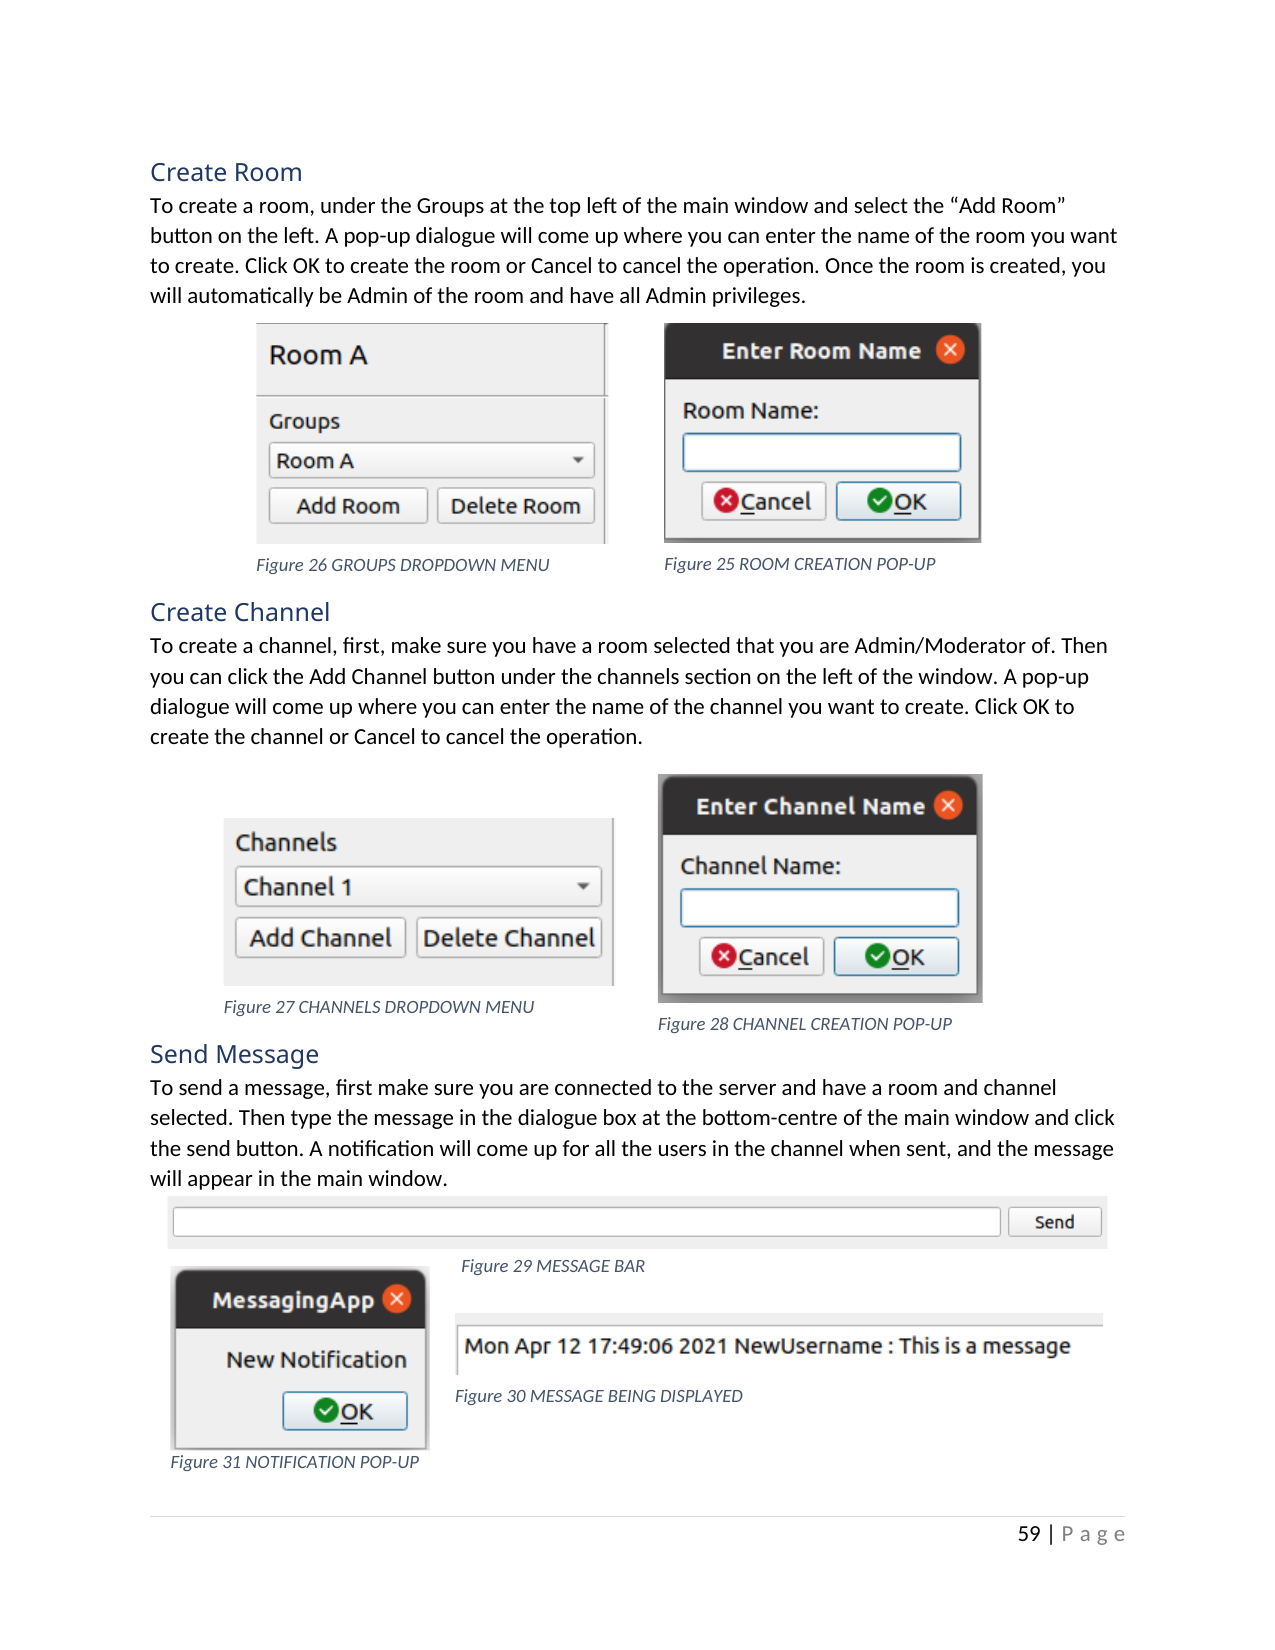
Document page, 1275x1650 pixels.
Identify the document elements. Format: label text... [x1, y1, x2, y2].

subtitle Create Room [150, 154, 1125, 188]
picture [170, 1266, 430, 1450]
text To send a message, first make sure you are connected to the server and have a room and channel selected. Then type the message in the dialogue box at the bottom-centre of the main window and click the send button. A notification will come up for all the users in the channel when sent, and the message will appear in the main window. [150, 1073, 1125, 1192]
picture [256, 323, 609, 544]
picture [223, 818, 616, 986]
picture [657, 774, 983, 1003]
picture [167, 1196, 1108, 1249]
text To create a room, under the Groups at the top left of the main window and select the “Add Room” button on the left. A pop-up dialogue will come up where you can enter the name of the room you want to create. Click OK to create the room or Cancel to cancel the operation. Once the room is created, you will automatically be Admin of the room and have all Admin privileges. [150, 191, 1125, 309]
picture [664, 323, 982, 543]
picture [454, 1313, 1104, 1375]
text To create a channel, first, make sure you have a room selected that you are Admin/Moderator of. Then you can click the Add Channel button under the channels section on the left of the window. A pop-up dialogue will come up where you can enter the name of the channel you want to create. Click OK to create the channel or Cancel to cancel the operation. [150, 632, 1125, 750]
